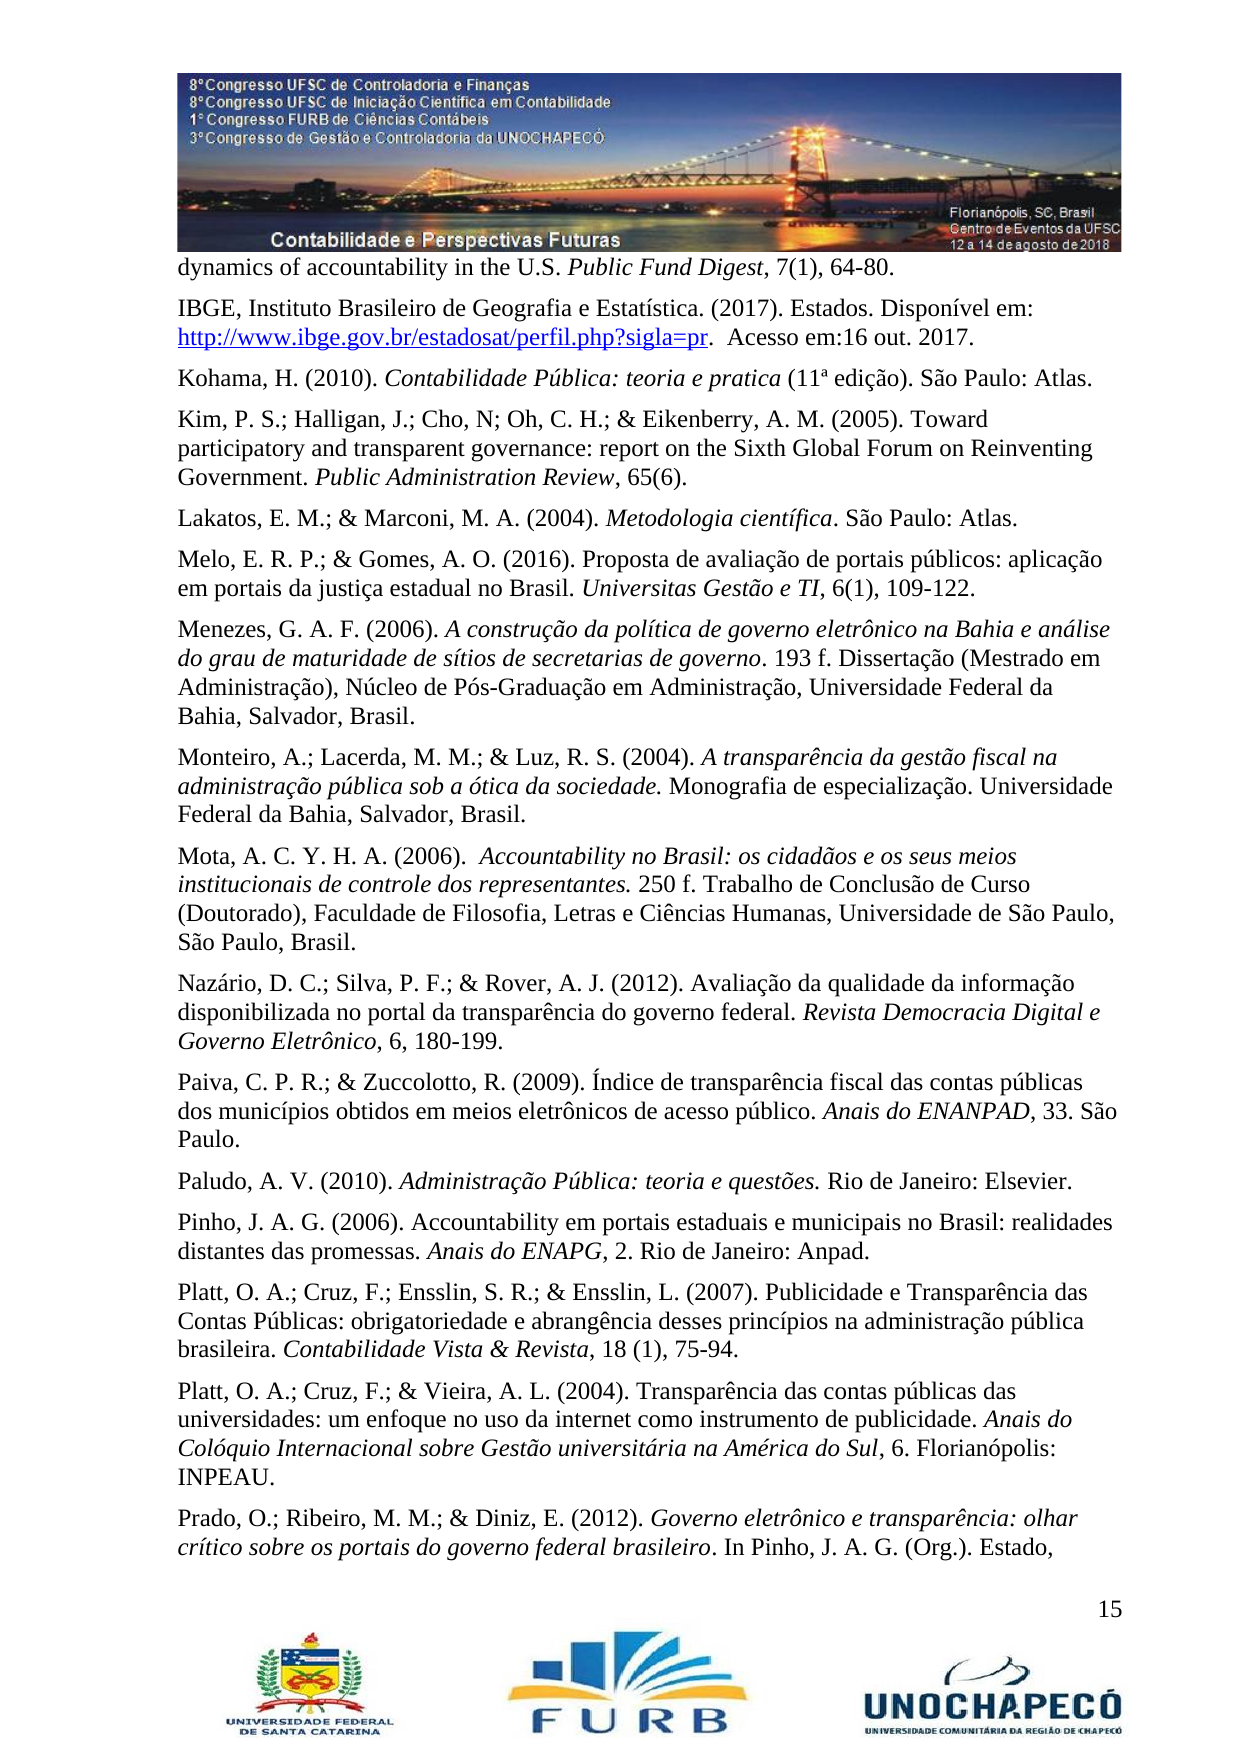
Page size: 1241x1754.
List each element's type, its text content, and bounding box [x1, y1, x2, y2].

text Menezes, G. A. F. (2006). A construção da política de governo eletrônico na Bahia e análise do grau de maturidade de sítios de secretarias de governo. 193 f. Dissertação (Mestrado em Administração), Núcleo de Pós-Graduação em Administração, Universidade Federal da Bahia, Salvador, Brasil. [177, 614, 1122, 729]
text Paludo, A. V. (2010). Administração Pública: teoria e questões. Rio de Janeiro: Elsevier. [177, 1166, 1122, 1194]
text Paiva, C. P. R.; & Zuccolotto, R. (2009). Índice de transparência fiscal das contas públicas dos municípios obtidos em meios eletrônicos de acesso público. Anais do ENANPAD, 33. São Paulo. [177, 1067, 1122, 1153]
picture [216, 1618, 1130, 1738]
text Platt, O. A.; Cruz, F.; & Vieira, A. L. (2004). Transparência das contas públicas das universidades: um enfoque no uso da internet como instrumento de publicidade. Anais do Colóquio Internacional sobre Gestão universitária na América do Sul, 6. Florianópolis: INPEAU. [177, 1376, 1122, 1491]
picture [177, 73, 1122, 252]
text Pinho, J. A. G. (2006). Accountability em portais estaduais e municipais no Brasil: realidades distantes das promessas. Anais do ENAPG, 2. Rio de Janeiro: Anpad. [177, 1207, 1122, 1264]
text Platt, O. A.; Cruz, F.; Ensslin, S. R.; & Ensslin, L. (2007). Publicidade e Transparência das Contas Públicas: obrigatoriedade e abrangência desses princípios na administração pública brasileira. Contabilidade Vista & Revista, 18 (1), 75-94. [177, 1277, 1122, 1363]
text IBGE, Instituto Brasileiro de Geografia e Estatística. (2017). Estados. Disponível em: http://www.ibge.gov.br/estadosat/perfil.php?sigla=pr. Acesso em:16 out. 2017. [177, 293, 1122, 351]
text Mota, A. C. Y. H. A. (2006). Accountability no Brasil: os cidadãos e os seus meios institucionais de controle dos representantes. 250 f. Trabalho de Conclusão de Curso (Doutorado), Faculdade de Filosofia, Letras e Ciências Humanas, Universidade de São Paulo, São Paulo, Brasil. [177, 841, 1122, 956]
text Kohama, H. (2010). Contabilidade Pública: teoria e pratica (11ª edição). São Paulo: Atlas. [177, 363, 1122, 392]
text Kim, P. S.; Halligan, J.; Cho, N; Oh, C. H.; & Eikenberry, A. M. (2005). Toward participatory and transparent governance: report on the Sixth Global Forum on Reinventing Government. Public Administration Review, 65(6). [177, 404, 1122, 491]
text Monteiro, A.; Lacerda, M. M.; & Luz, R. S. (2004). A transparência da gestão fiscal na administração pública sob a ótica da sociedade. Monografia de especialização. Universidade Federal da Bahia, Salvador, Brasil. [177, 742, 1122, 828]
text Lakatos, E. M.; & Marconi, M. A. (2004). Metodologia científica. São Paulo: Atlas. [177, 503, 1122, 532]
text Nazário, D. C.; Silva, P. F.; & Rover, A. J. (2012). Avaliação da qualidade da informação disponibilizada no portal da transparência do governo federal. Revista Democracia Digital e Governo Eletrônico, 6, 180-199. [177, 968, 1122, 1054]
text Melo, E. R. P.; & Gomes, A. O. (2016). Proposta de avaliação de portais públicos: aplicação em portais da justiça estadual no Brasil. Universitas Gestão e TI, 6(1), 109-122. [177, 544, 1122, 602]
